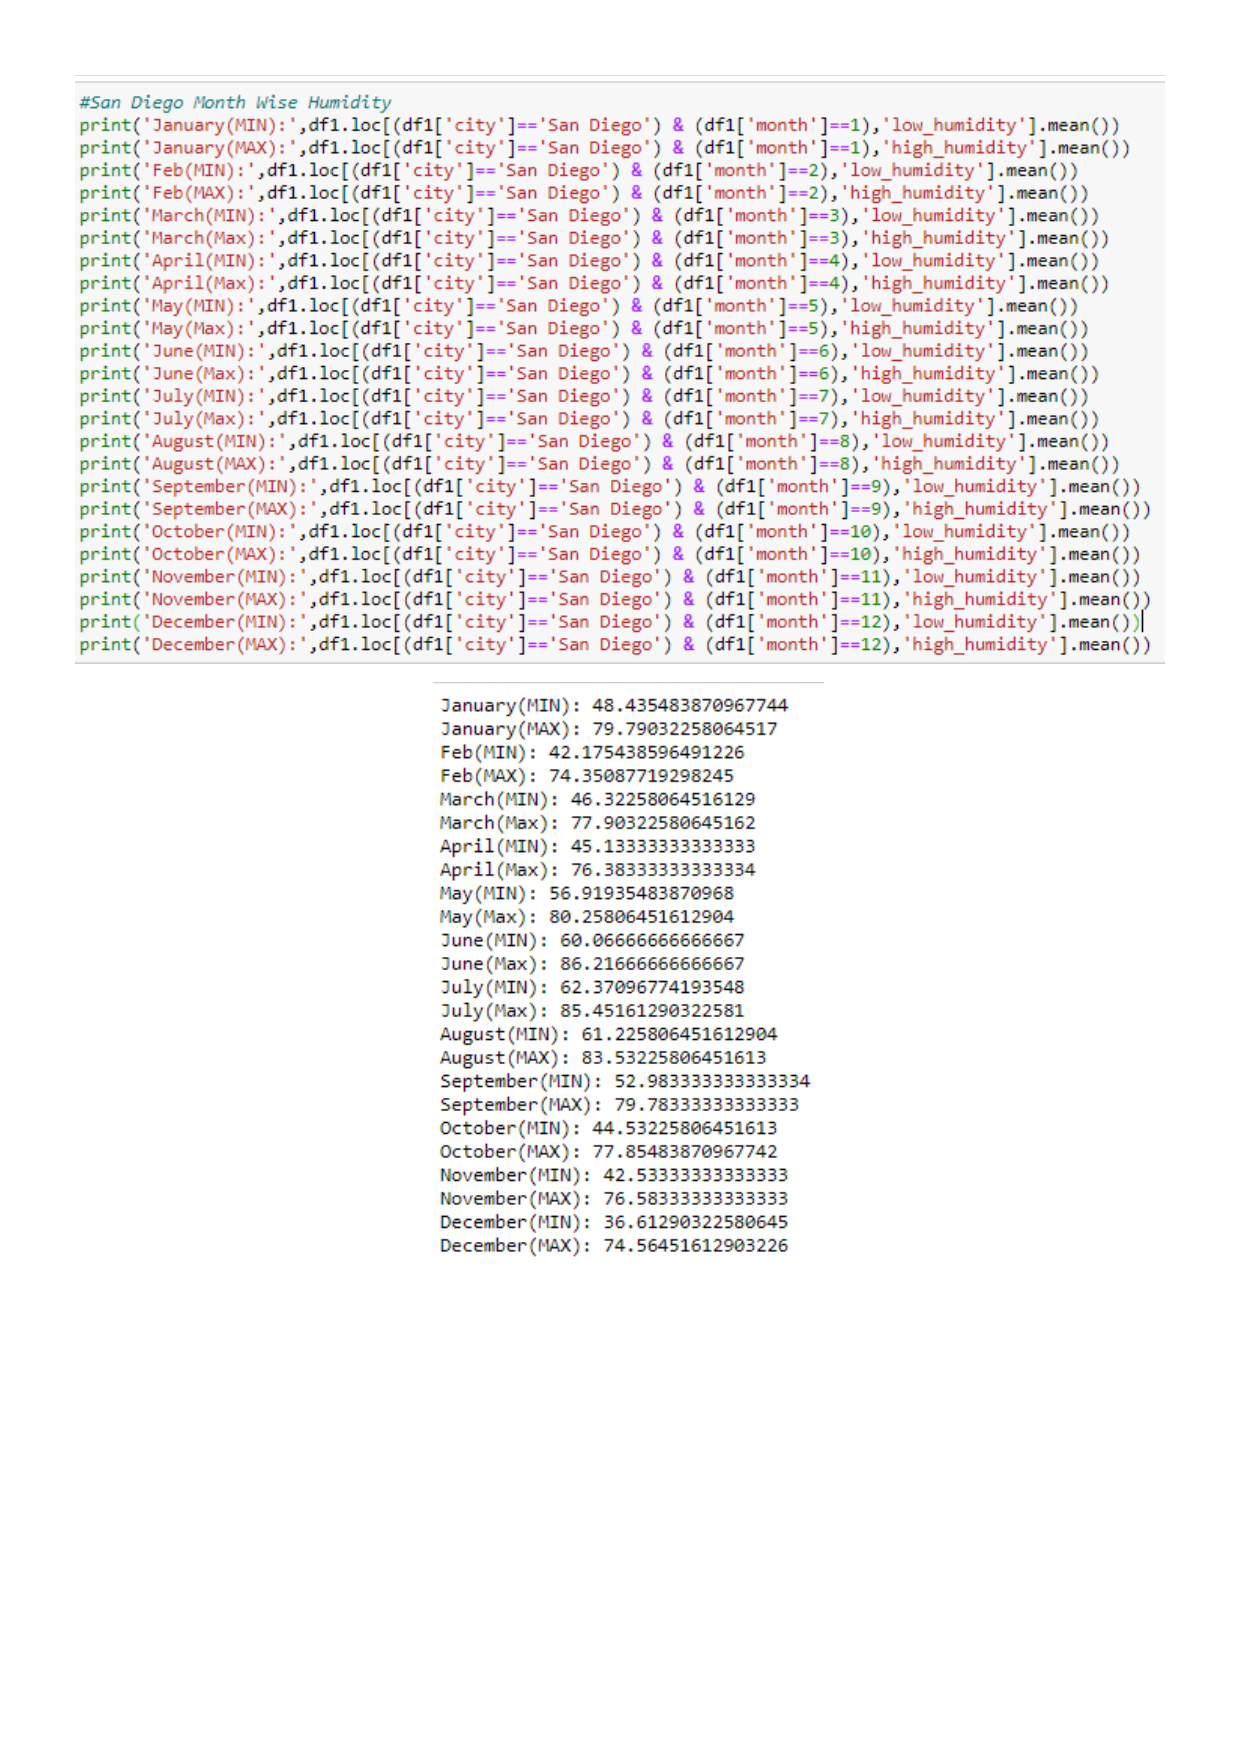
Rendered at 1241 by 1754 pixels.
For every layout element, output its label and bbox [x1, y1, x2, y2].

picture [75, 75, 1166, 664]
picture [432, 682, 825, 1266]
